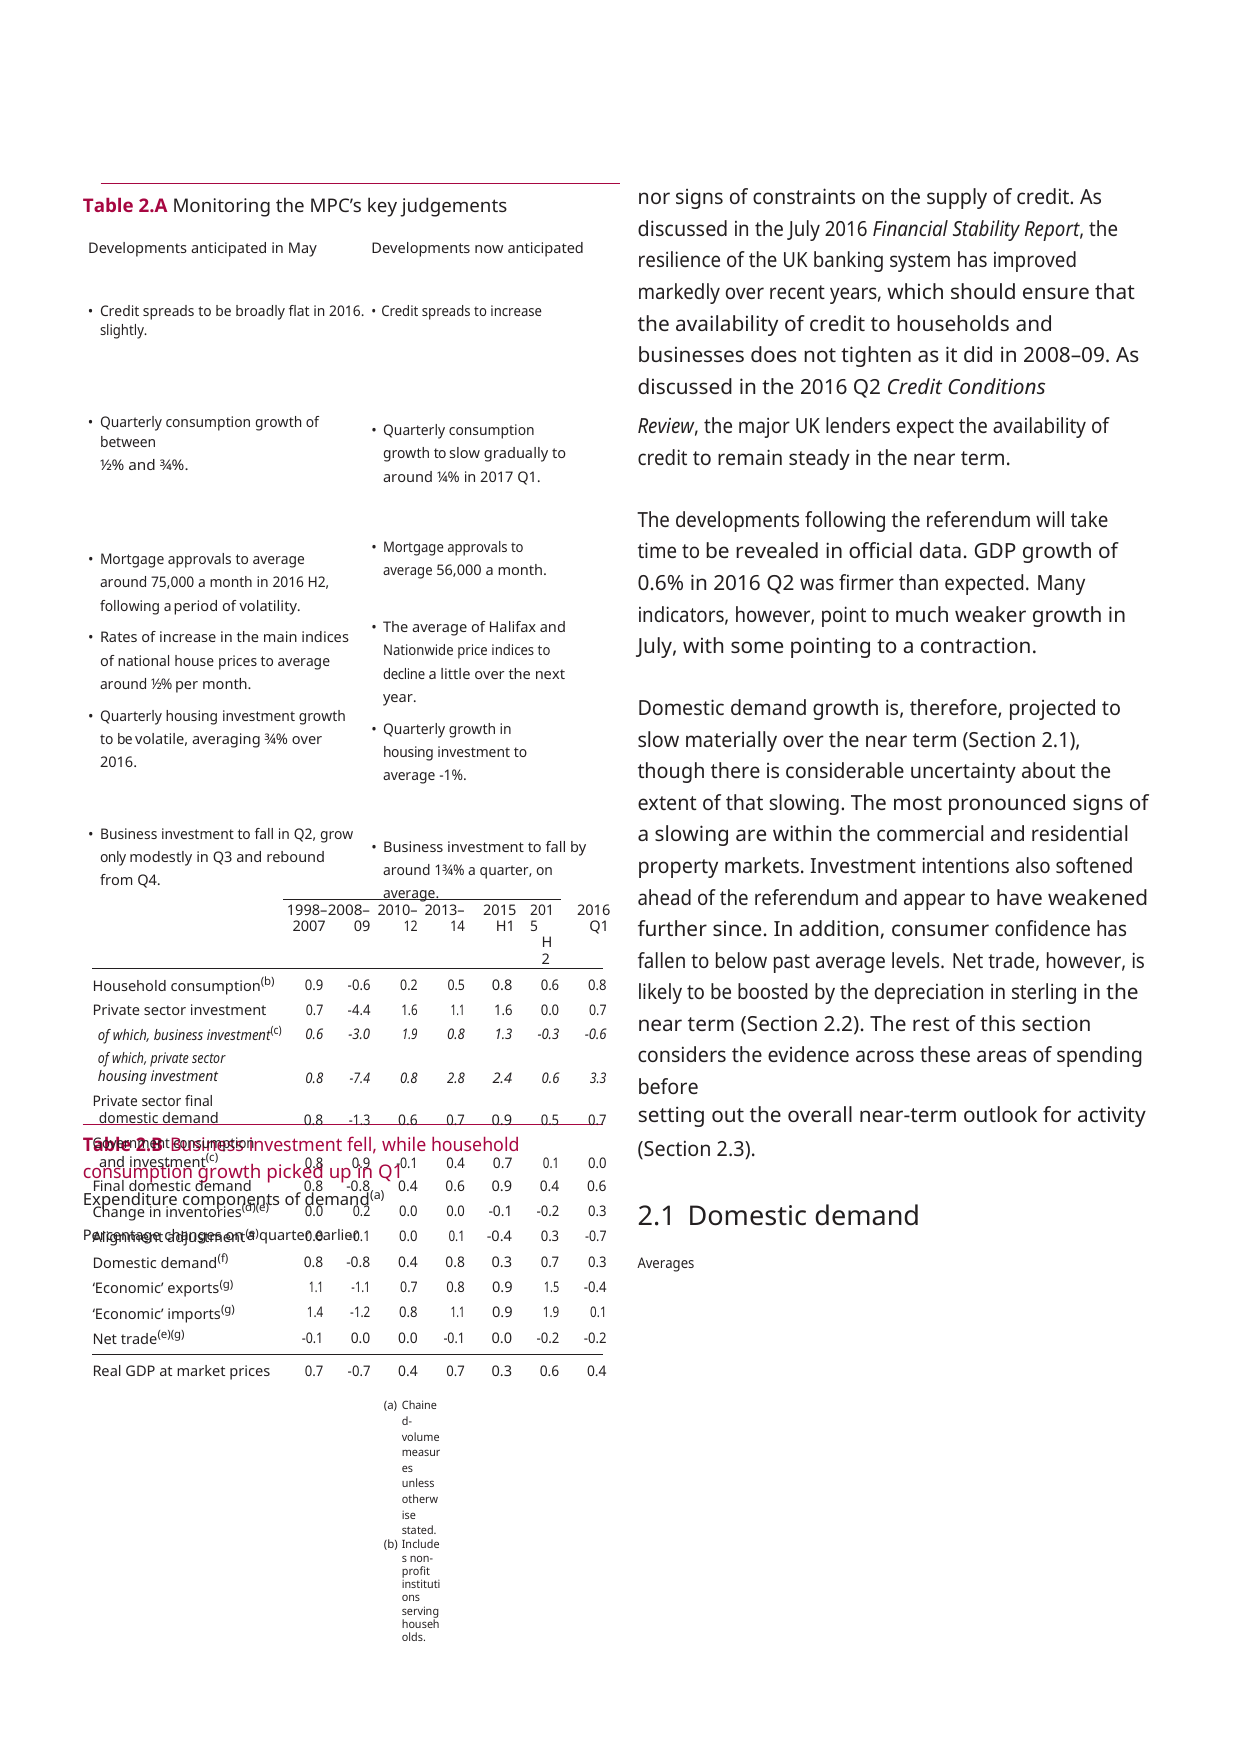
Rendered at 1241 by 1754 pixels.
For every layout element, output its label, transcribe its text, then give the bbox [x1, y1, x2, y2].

list Domestic demand [637, 1196, 1184, 1233]
text (Section 2.3). [637, 1134, 1184, 1163]
list The average of Halifax and Nationwide price indices to decline a little over the next year. [371, 617, 586, 707]
text Expenditure components of demand(a) [83, 1186, 606, 1210]
list Quarterly growth in housing investment to average -1%. [371, 719, 547, 785]
text ½% and ¾%. [100, 454, 358, 474]
text nor signs of constraints on the supply of credit. As discussed in the July 2016 Financial Stability Report, the resilience of the UK banking system has improved markedly over recent years, which should ensure that the availability of credit to households and businesses does not tighten as it did in 2008–09. As discussed in the 2016 Q2 Credit Conditions [637, 182, 1147, 400]
text Table 2.A Monitoring the MPC’s key judgements [83, 193, 585, 218]
list Rates of increase in the main indices of national house prices to average around ½% per month. [88, 627, 358, 694]
list Quarterly housing investment growth to be volatile, averaging ¾% over 2016. [88, 706, 352, 772]
list Credit spreads to be broadly flat in 2016. • Credit spreads to increase slightly. [88, 300, 585, 340]
list Business investment to fall in Q2, grow only modestly in Q3 and rebound from Q4. [88, 824, 355, 890]
list Chained-volume measures unless otherwise stated. [384, 1397, 440, 1538]
text setting out the overall near-term outlook for activity [83, 1104, 1184, 1128]
list Mortgage approvals to average around 75,000 a month in 2016 H2, following a period of volatility. [88, 549, 331, 615]
list Quarterly consumption growth to slow gradually to around ¼% in 2017 Q1. [371, 420, 580, 486]
list Business investment to fall by around 1¾% a quarter, on average. [371, 837, 587, 903]
text Averages [637, 1252, 1184, 1272]
text Table 2.B Business investment fell, while household consumption growth picked up in Q1 [83, 1131, 602, 1184]
text Percentage changes on a quarter earlier [83, 1225, 606, 1245]
text Domestic demand growth is, therefore, projected to slow materially over the near term (Section 2.1), though there is considerable uncertainty about the extent of that slowing. The most pronounced signs of a slowing are within the commercial and residential property markets. Investment intentions also softened ahead of the referendum and appear to have weakened further since. In addition, consumer confidence has fallen to below past average levels. Net trade, however, is likely to be boosted by the depreciation in sterling in the near term (Section 2.2). The rest of this section considers the evidence across these areas of spending before [637, 693, 1150, 1101]
list Includes non-profit institutions serving households. [384, 1538, 440, 1644]
text The developments following the referendum will take time to be revealed in official data. GDP growth of 0.6% in 2016 Q2 was firmer than expected. Many indicators, however, point to much weaker growth in July, with some pointing to a contraction. [637, 505, 1151, 660]
text Developments anticipated in May Developments now anticipated [88, 238, 585, 258]
list Mortgage approvals to average 56,000 a month. [371, 537, 563, 580]
text Review, the major UK lenders expect the availability of credit to remain steady in the near term. [637, 412, 1141, 472]
list Quarterly consumption growth of between [88, 412, 358, 451]
